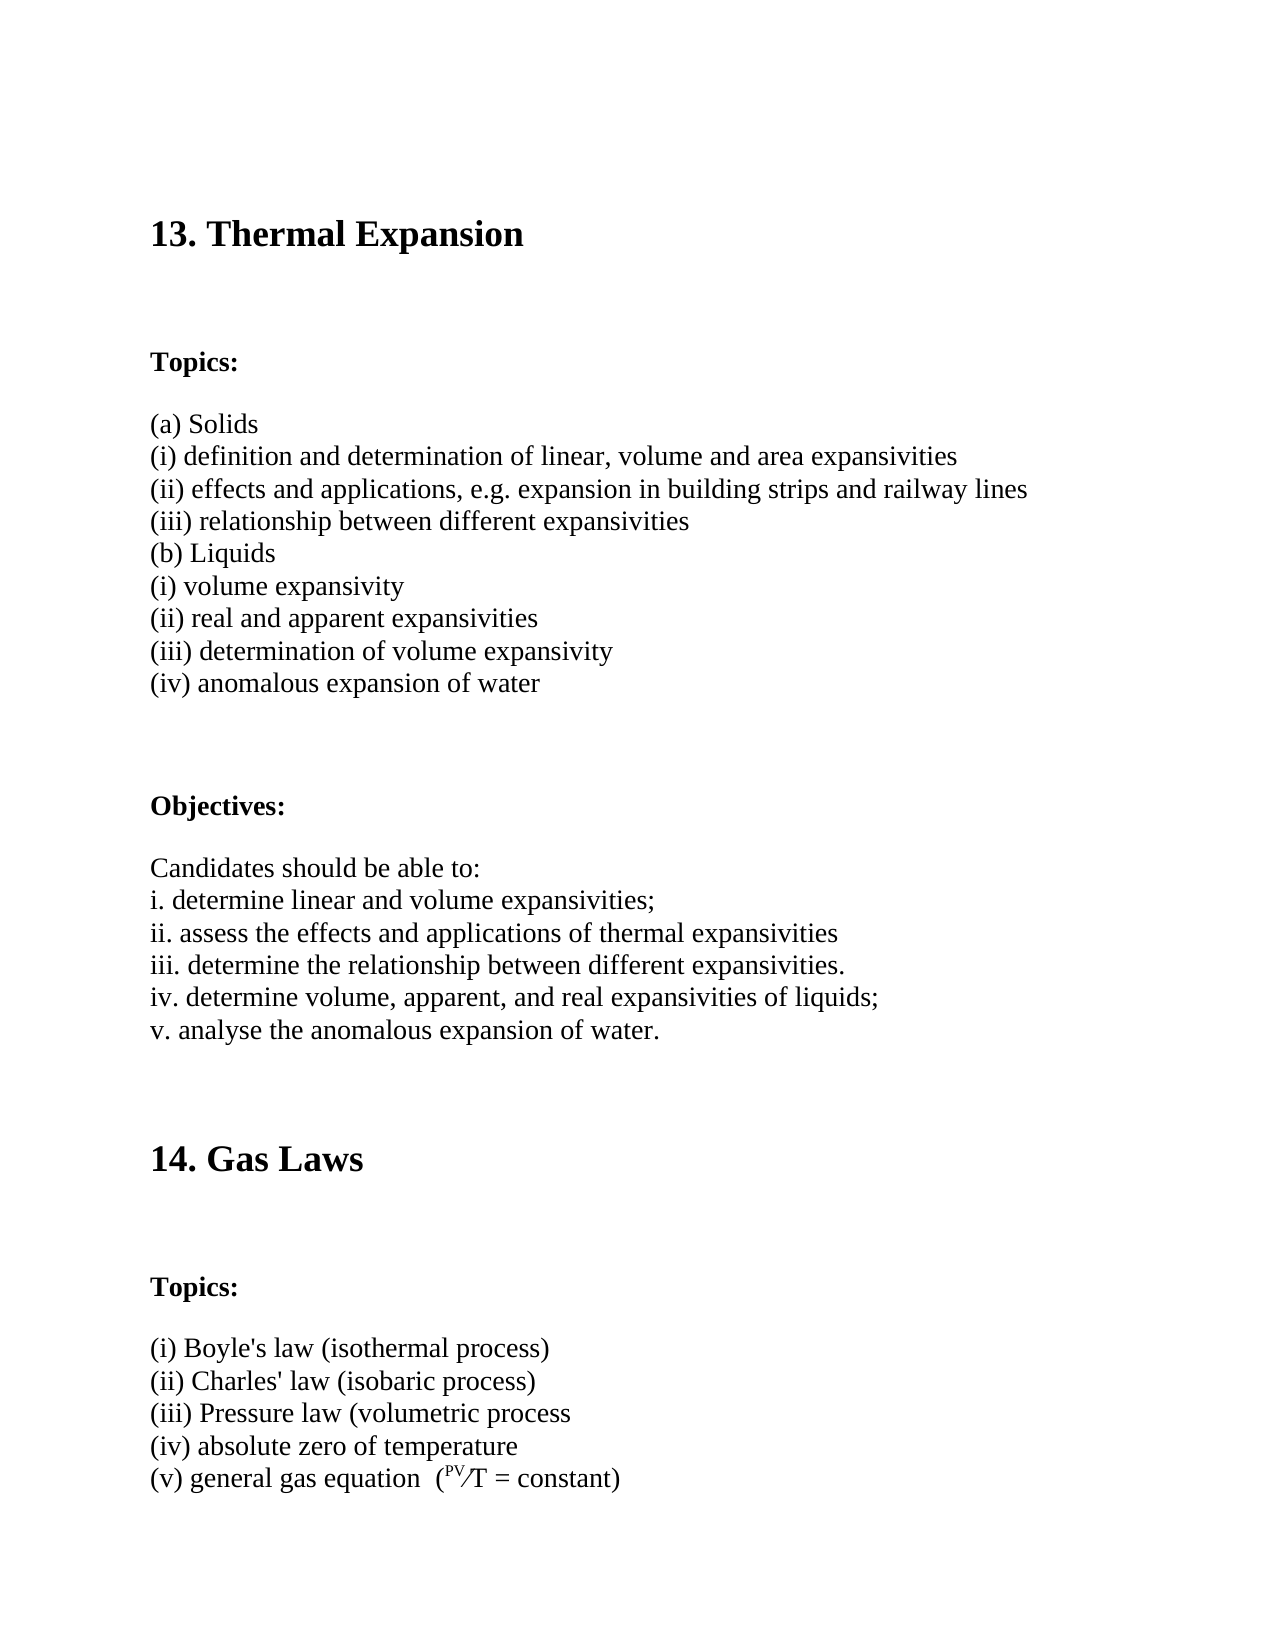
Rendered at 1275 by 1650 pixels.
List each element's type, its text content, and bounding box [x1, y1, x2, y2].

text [150, 1331, 1125, 1493]
text 14. Gas Laws [150, 1136, 1125, 1179]
text Objectives: [150, 789, 1125, 822]
text Candidates should be able to: i. determine linear and volume expansivities; ii. assess the effects and applications of thermal expansivities iii. determine the relationship between different expansivities. iv. determine volume, apparent, and real expansivities of liquids; v. analyse the anomalous expansion of water. [150, 851, 1125, 1045]
text (a) Solids (i) definition and determination of linear, volume and area expansivities (ii) effects and applications, e.g. expansion in building strips and railway lines (iii) relationship between different expansivities (b) Liquids (i) volume expansivity (ii) real and apparent expansivities (iii) determination of volume expansivity (iv) anomalous expansion of water [150, 407, 1125, 698]
text Topics: [150, 345, 1125, 378]
text 13. Thermal Expansion [150, 212, 1125, 255]
text Topics: [150, 1270, 1125, 1302]
